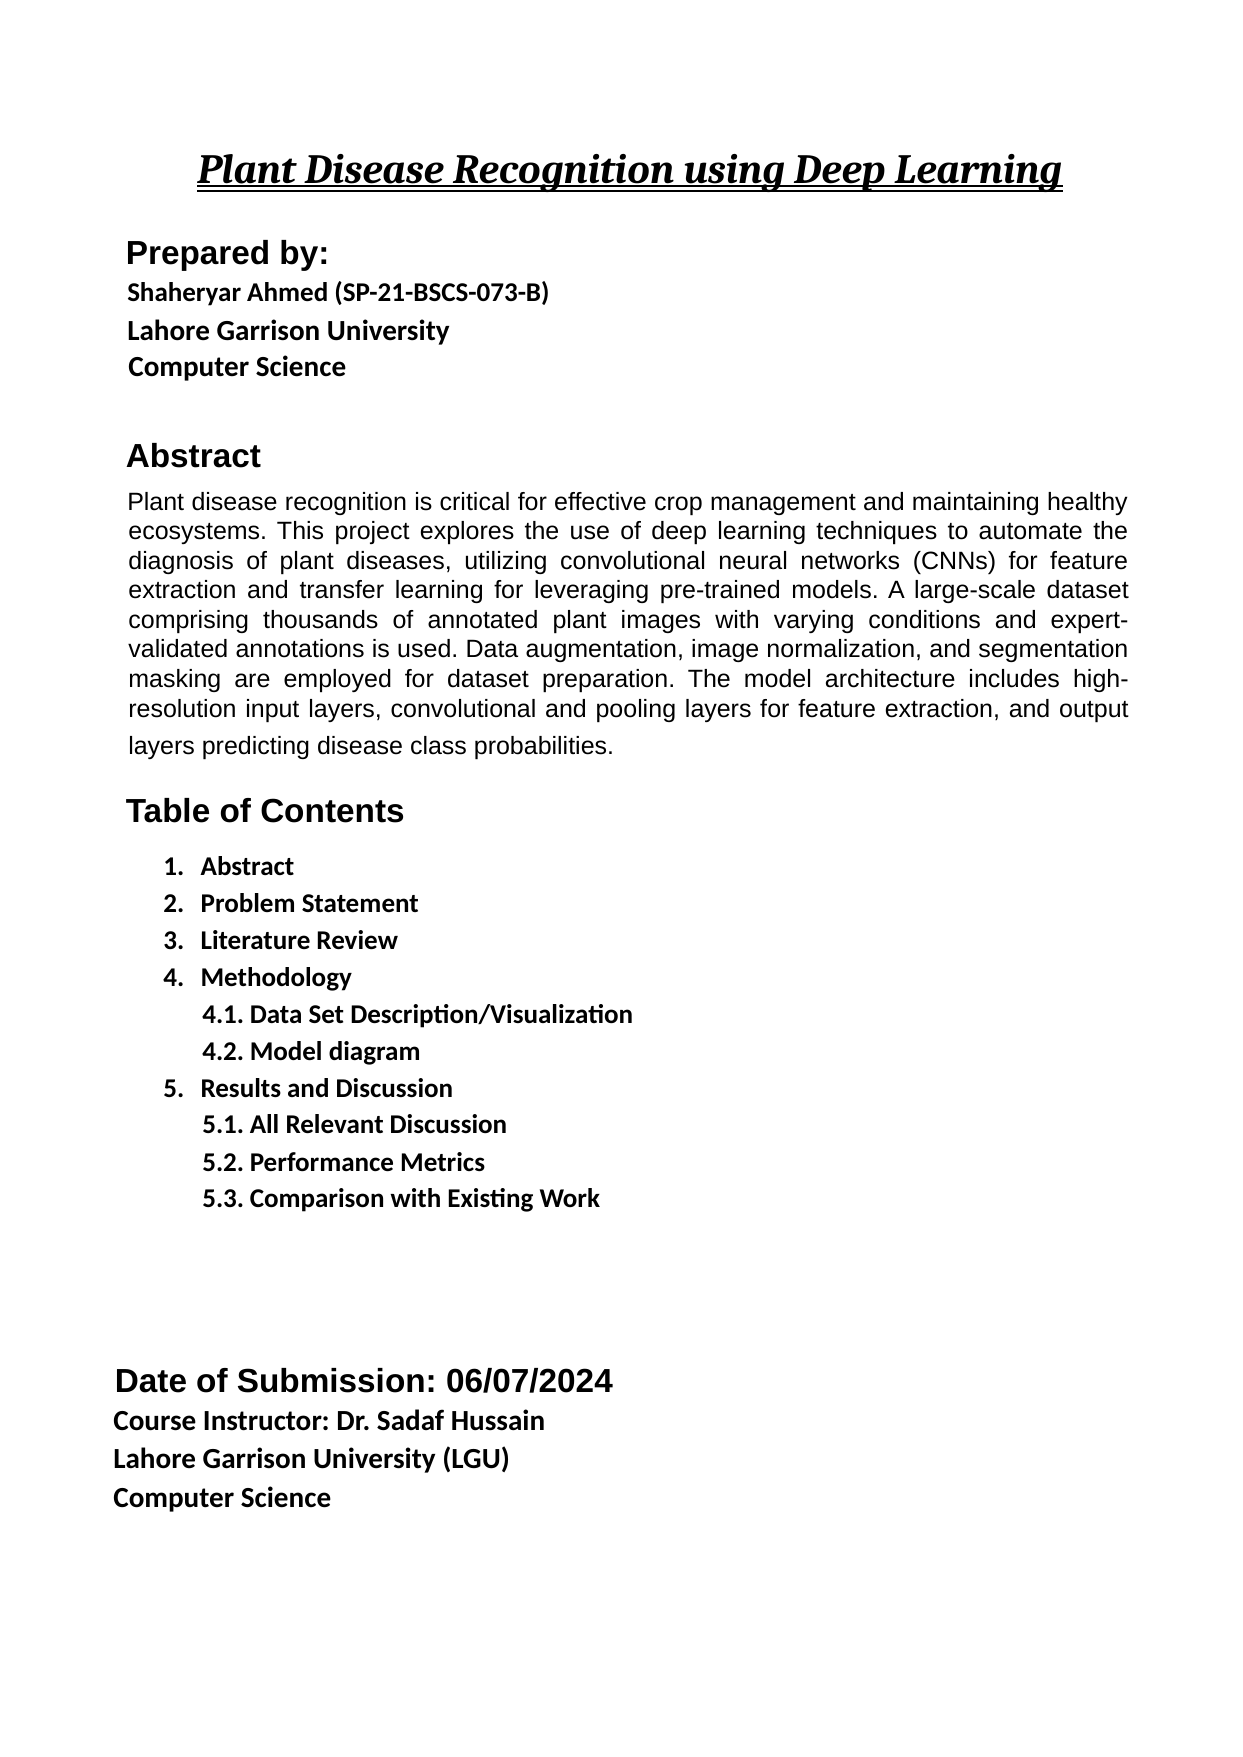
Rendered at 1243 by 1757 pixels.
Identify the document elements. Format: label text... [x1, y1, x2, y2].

text Prepared by: [126, 233, 1174, 272]
subtitle Date of Submission: 06/07/2024 [114, 1361, 1128, 1399]
text Lahore Garrison University (LGU) [113, 1440, 576, 1476]
text Shaheryar Ahmed (SP-21-BSCS-073-B) [127, 275, 1174, 308]
list Problem Statement [163, 886, 1174, 919]
list Results and Discussion [163, 1071, 1174, 1104]
list Model diagram [202, 1034, 1174, 1067]
list Literature Review [163, 923, 1174, 956]
list All Relevant Discussion [202, 1108, 1174, 1141]
list Data Set Description/Visualization [202, 997, 1174, 1030]
subtitle Abstract [126, 436, 1128, 475]
text Computer Science [113, 1479, 576, 1514]
text Lahore Garrison University Computer Science [127, 312, 576, 384]
list Comparison with Existing Work [202, 1182, 1174, 1215]
text Plant disease recognition is critical for effective crop management and maintaining healthy ecosystems. This project explores the use of deep learning techniques to automate the diagnosis of plant diseases, utilizing convolutional neural networks (CNNs) for feature extraction and transfer learning for leveraging pre-trained models. A large-scale dataset comprising thousands of annotated plant images with varying conditions and expert-validated annotations is used. Data augmentation, image normalization, and segmentation masking are employed for dataset preparation. The model architecture includes high-resolution input layers, convolutional and pooling layers for feature extraction, and output layers predicting disease class probabilities. [127, 486, 1130, 762]
subtitle Table of Contents [126, 791, 1128, 829]
list Performance Metrics [202, 1145, 1174, 1178]
text Plant Disease Recognition using Deep Learning [127, 146, 1136, 193]
list Methodology [163, 960, 1174, 993]
text Course Instructor: Dr. Sadaf Hussain [113, 1402, 576, 1438]
list Abstract [163, 849, 1174, 882]
